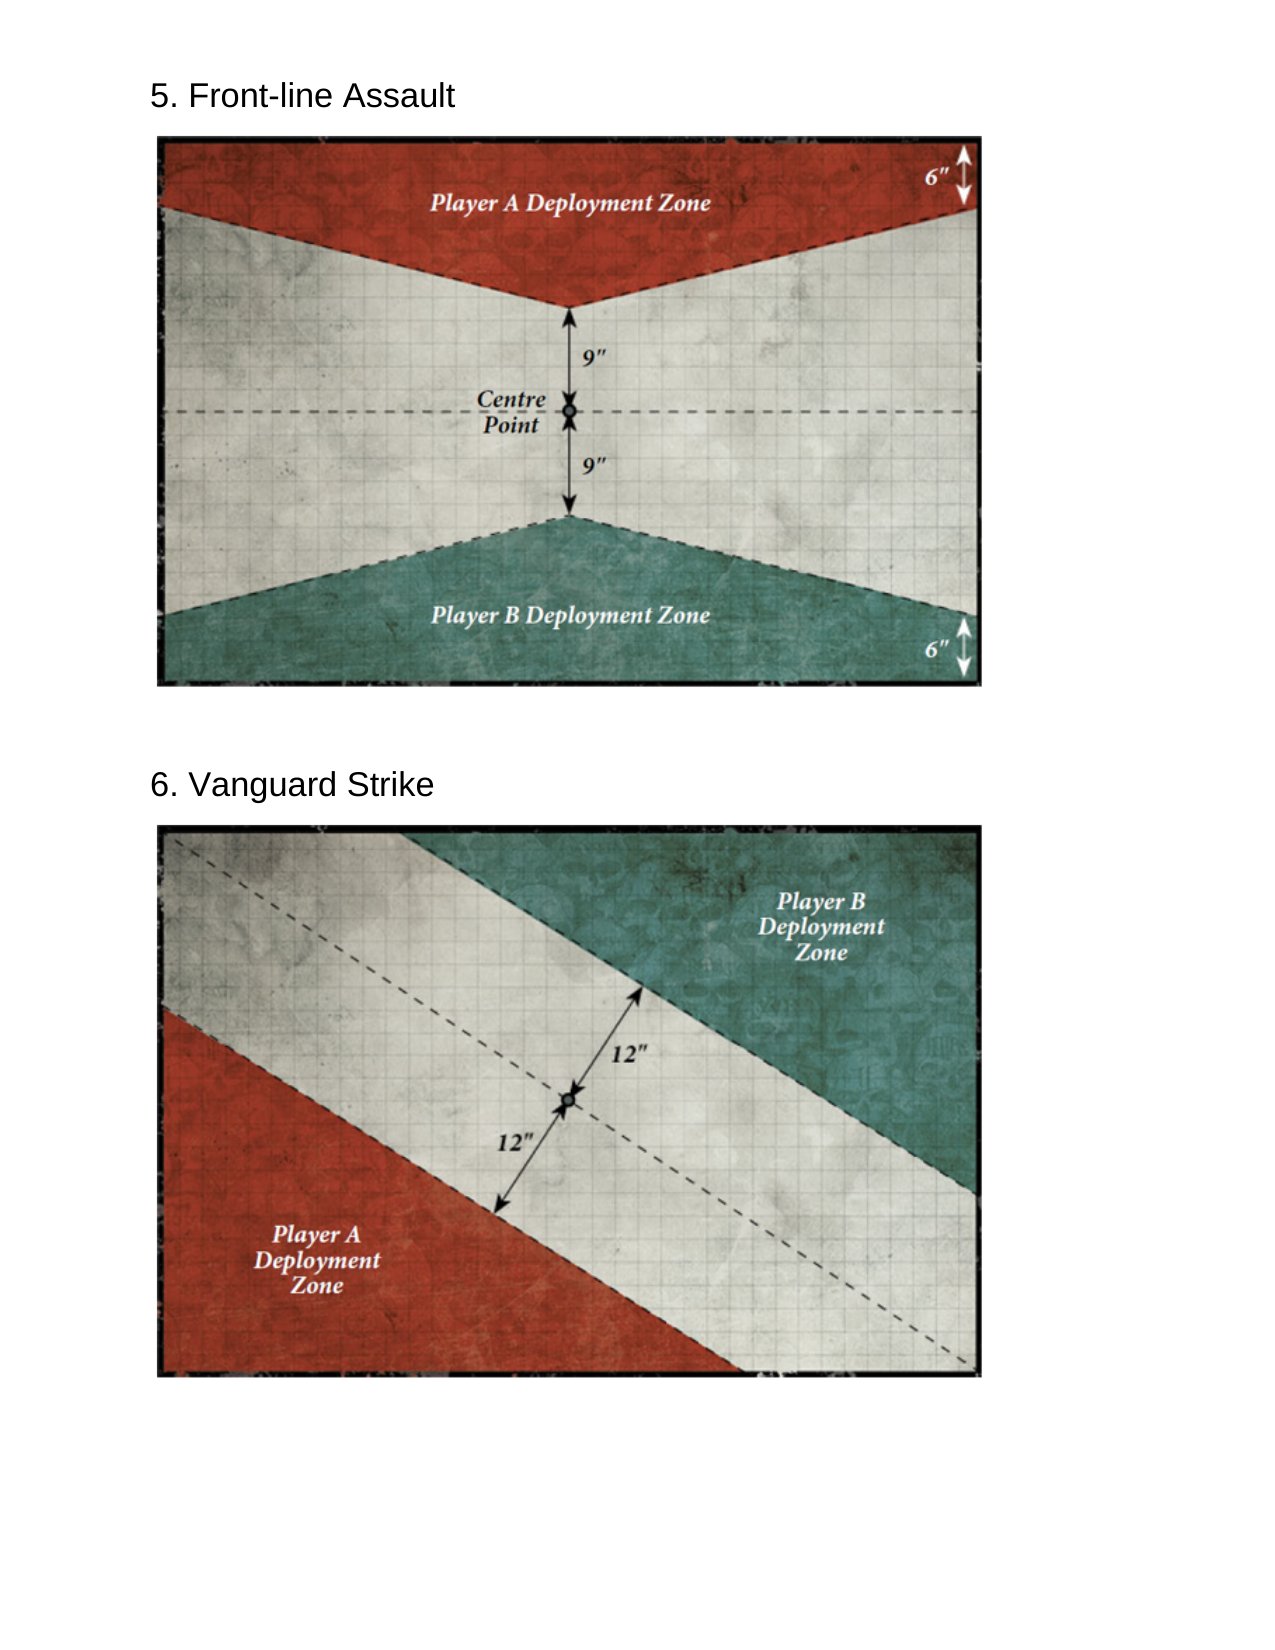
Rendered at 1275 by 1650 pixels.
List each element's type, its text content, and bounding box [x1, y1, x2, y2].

picture [150, 130, 992, 697]
picture [150, 819, 992, 1385]
subtitle 5. Front-line Assault [150, 75, 1125, 114]
subtitle 6. Vanguard Strike [150, 764, 1125, 804]
